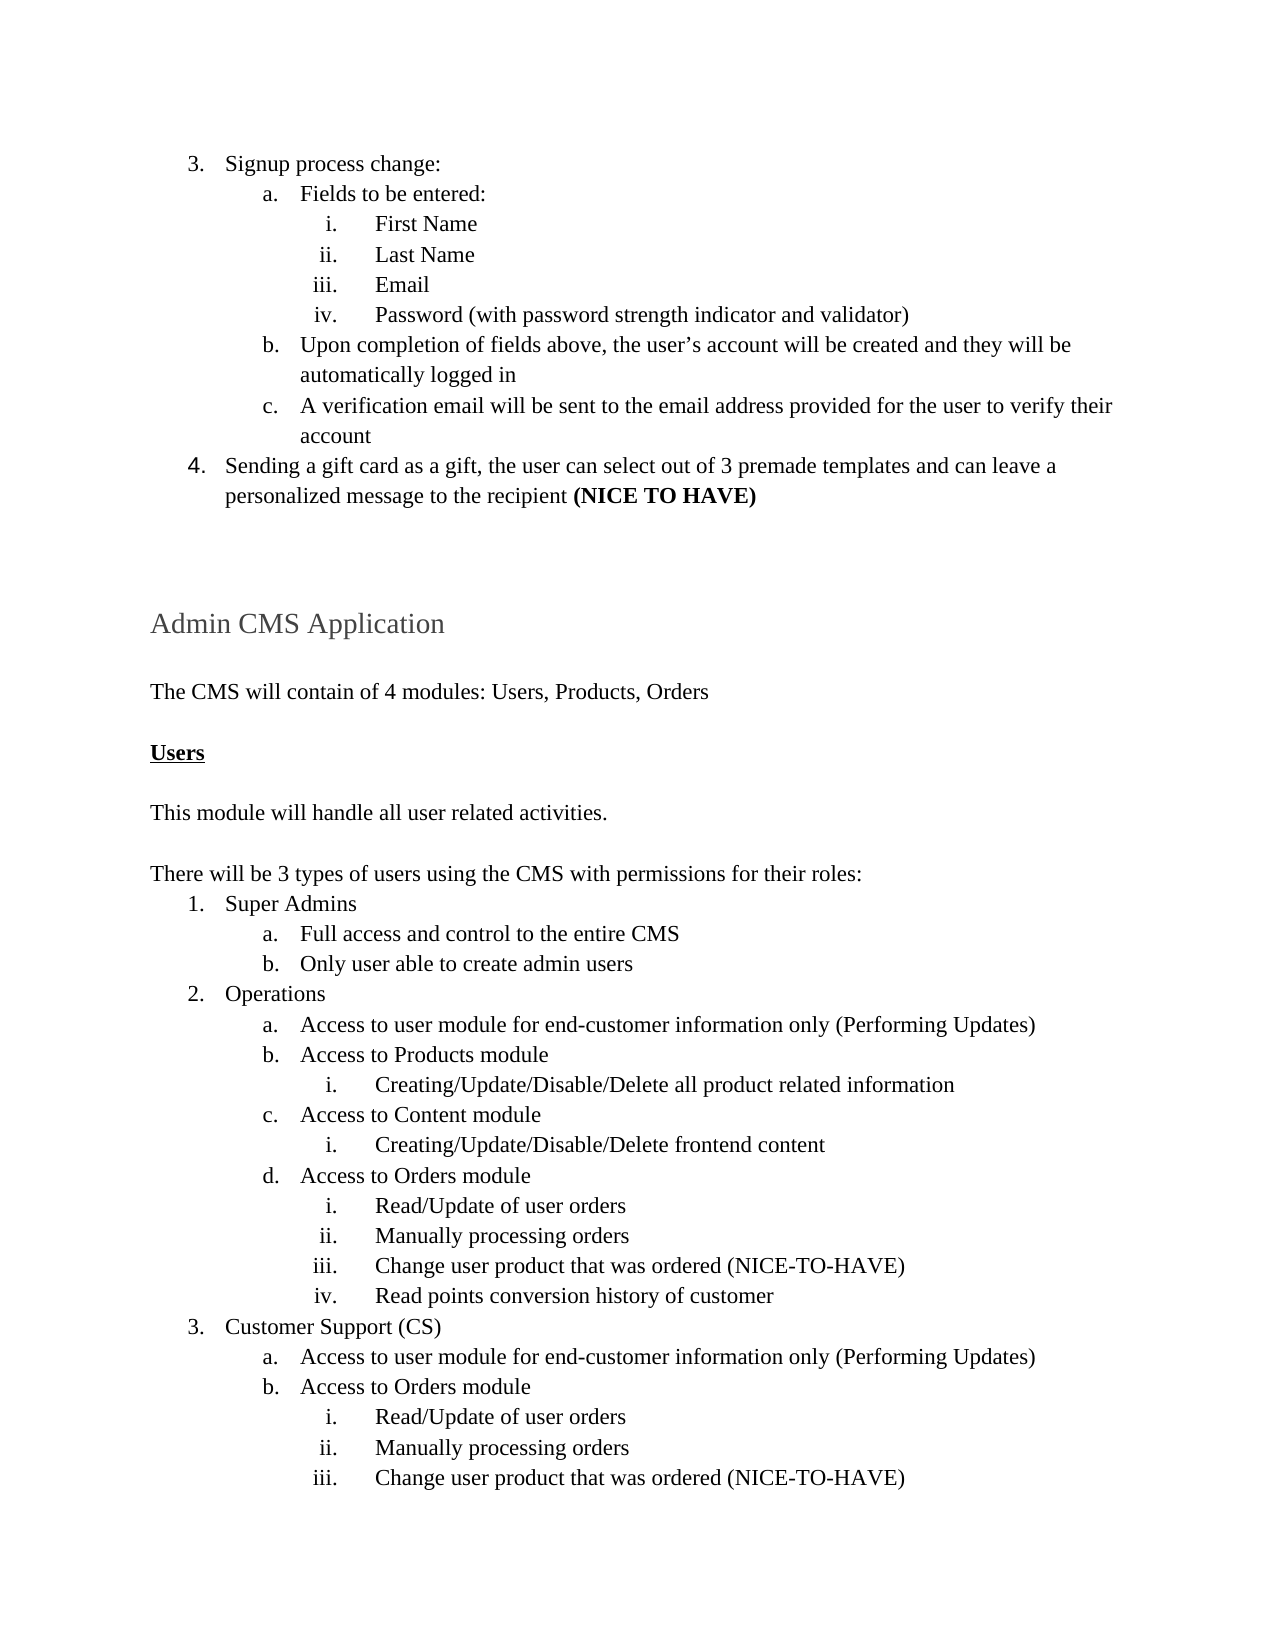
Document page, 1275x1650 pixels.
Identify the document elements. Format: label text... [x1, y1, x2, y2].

list First Name [337, 210, 1125, 237]
list Access to user module for end-customer information only (Performing Updates) [262, 1011, 1125, 1037]
list Last Name [337, 241, 1125, 267]
text This module will handle all user related activities. [150, 799, 1125, 826]
list Access to Content module [262, 1101, 1125, 1128]
list Upon completion of fields above, the user’s account will be created and they will be automatically logged in [262, 331, 1125, 388]
list Operations [187, 981, 1125, 1007]
list Access to Products module [262, 1041, 1125, 1067]
list Signup process change: [187, 150, 1125, 176]
list Full access and control to the entire CMS [262, 920, 1125, 946]
list Access to Orders module [262, 1373, 1125, 1399]
text The CMS will contain of 4 modules: Users, Products, Orders [150, 678, 1125, 705]
list Customer Support (CS) [187, 1313, 1125, 1339]
list Creating/Update/Disable/Delete all product related information [337, 1071, 1125, 1097]
list Manually processing orders [337, 1222, 1125, 1248]
list Password (with password strength indicator and validator) [337, 301, 1125, 327]
text There will be 3 types of users using the CMS with permissions for their roles: [150, 860, 1125, 886]
subtitle Admin CMS Application [150, 606, 1125, 640]
list Manually processing orders [337, 1434, 1125, 1460]
list Fields to be entered: [262, 180, 1125, 207]
list Read/Update of user orders [337, 1192, 1125, 1218]
list Access to user module for end-customer information only (Performing Updates) [262, 1343, 1125, 1369]
list Sending a gift card as a gift, the user can select out of 3 premade templates and can leave a personalized message to the recipient (NICE TO HAVE) [187, 452, 1125, 509]
list Read/Update of user orders [337, 1403, 1125, 1430]
text Users [150, 739, 1125, 765]
list Change user product that was ordered (NICE-TO-HAVE) [337, 1464, 1125, 1490]
list Change user product that was ordered (NICE-TO-HAVE) [337, 1252, 1125, 1279]
list Email [337, 271, 1125, 297]
list A verification email will be sent to the email address provided for the user to verify their account [262, 392, 1125, 448]
list Creating/Update/Disable/Delete frontend content [337, 1132, 1125, 1158]
list Access to Orders module [262, 1162, 1125, 1188]
list Super Admins [187, 890, 1125, 916]
list Read points conversion history of customer [337, 1283, 1125, 1309]
list Only user able to create admin users [262, 950, 1125, 977]
